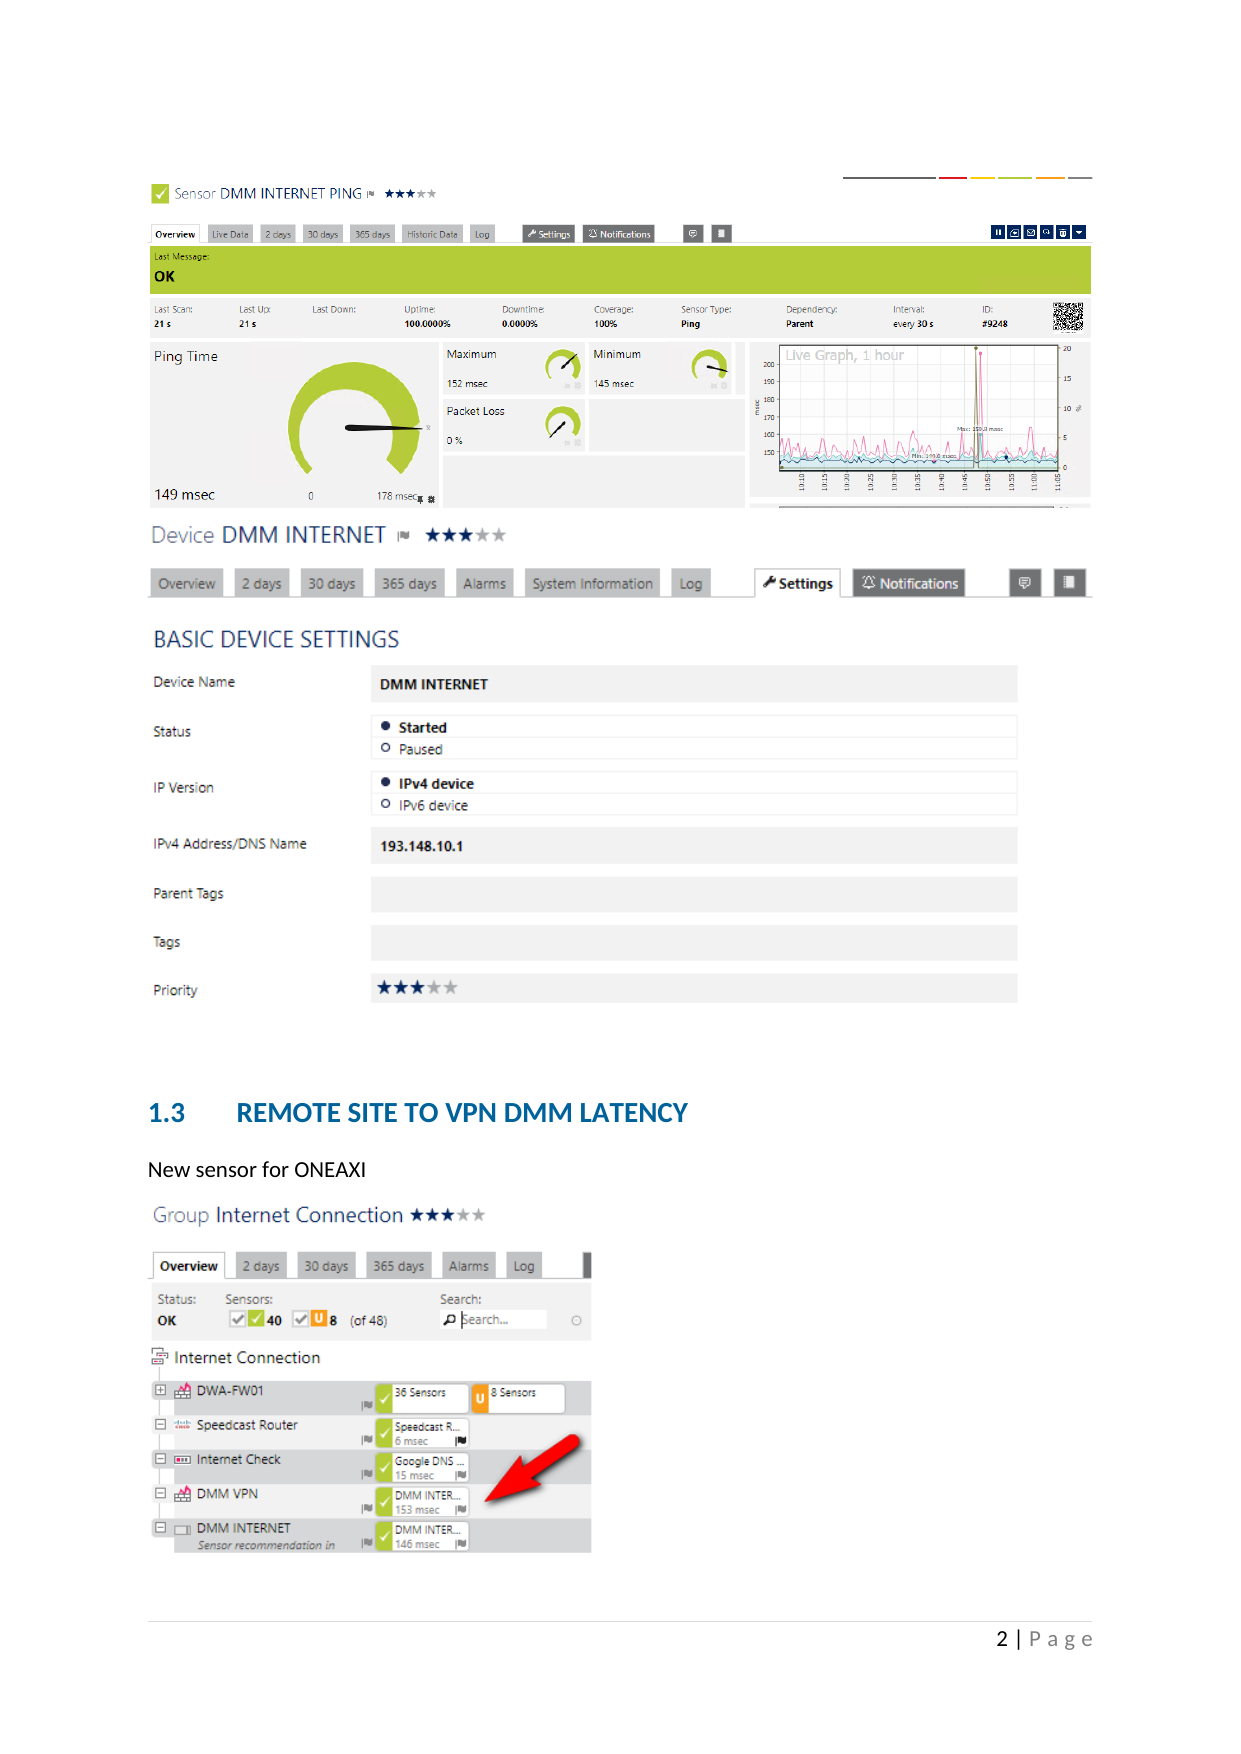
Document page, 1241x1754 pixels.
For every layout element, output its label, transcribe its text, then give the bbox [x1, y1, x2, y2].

subtitle Remote Site TO VPN DMM latency [148, 1094, 1092, 1130]
text New sensor for ONEAXI [148, 1155, 1092, 1183]
picture [147, 177, 1093, 508]
picture [147, 520, 1093, 1017]
picture [147, 1195, 592, 1560]
